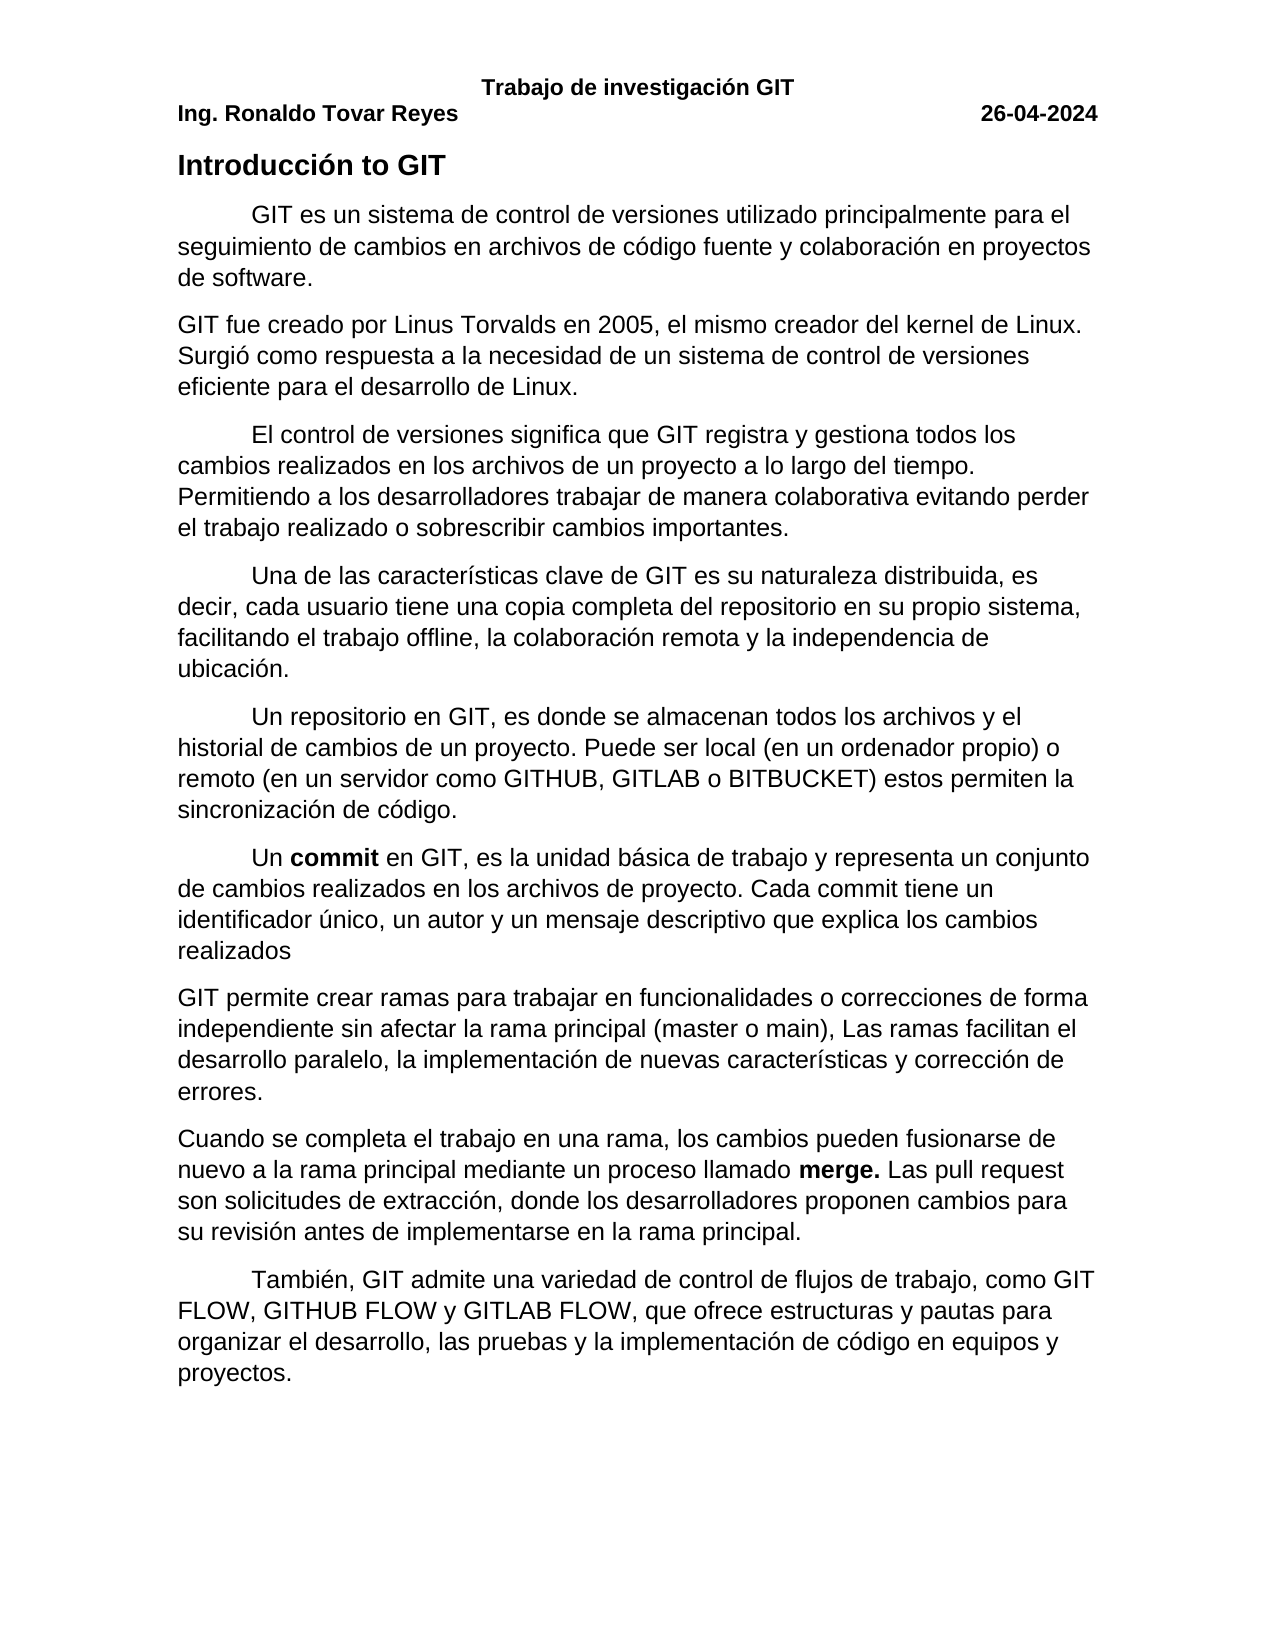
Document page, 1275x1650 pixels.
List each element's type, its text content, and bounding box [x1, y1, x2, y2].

text Una de las características clave de GIT es su naturaleza distribuida, es decir, cada usuario tiene una copia completa del repositorio en su propio sistema, facilitando el trabajo offline, la colaboración remota y la independencia de ubicación. [177, 561, 1098, 683]
text Introducción to GIT [177, 148, 1098, 181]
text Un commit en GIT, es la unidad básica de trabajo y representa un conjunto de cambios realizados en los archivos de proyecto. Cada commit tiene un identificador único, un autor y un mensaje descriptivo que explica los cambios realizados [177, 842, 1098, 964]
text Cuando se completa el trabajo en una rama, los cambios pueden fusionarse de nuevo a la rama principal mediante un proceso llamado merge. Las pull request son solicitudes de extracción, donde los desarrolladores proponen cambios para su revisión antes de implementarse en la rama principal. [177, 1124, 1098, 1246]
text También, GIT admite una variedad de control de flujos de trabajo, como GIT FLOW, GITHUB FLOW y GITLAB FLOW, que ofrece estructuras y pautas para organizar el desarrollo, las pruebas y la implementación de código en equipos y proyectos. [177, 1265, 1098, 1387]
text GIT es un sistema de control de versiones utilizado principalmente para el seguimiento de cambios en archivos de código fuente y colaboración en proyectos de software. [177, 200, 1098, 291]
text GIT fue creado por Linus Torvalds en 2005, el mismo creador del kernel de Linux. Surgió como respuesta a la necesidad de un sistema de control de versiones eficiente para el desarrollo de Linux. [177, 310, 1098, 401]
text Un repositorio en GIT, es donde se almacenan todos los archivos y el historial de cambios de un proyecto. Puede ser local (en un ordenador propio) o remoto (en un servidor como GITHUB, GITLAB o BITBUCKET) estos permiten la sincronización de código. [177, 702, 1098, 823]
text GIT permite crear ramas para trabajar en funcionalidades o correcciones de forma independiente sin afectar la rama principal (master o main), Las ramas facilitan el desarrollo paralelo, la implementación de nuevas características y corrección de errores. [177, 983, 1098, 1105]
text El control de versiones significa que GIT registra y gestiona todos los cambios realizados en los archivos de un proyecto a lo largo del tiempo. Permitiendo a los desarrolladores trabajar de manera colaborativa evitando perder el trabajo realizado o sobrescribir cambios importantes. [177, 420, 1098, 542]
